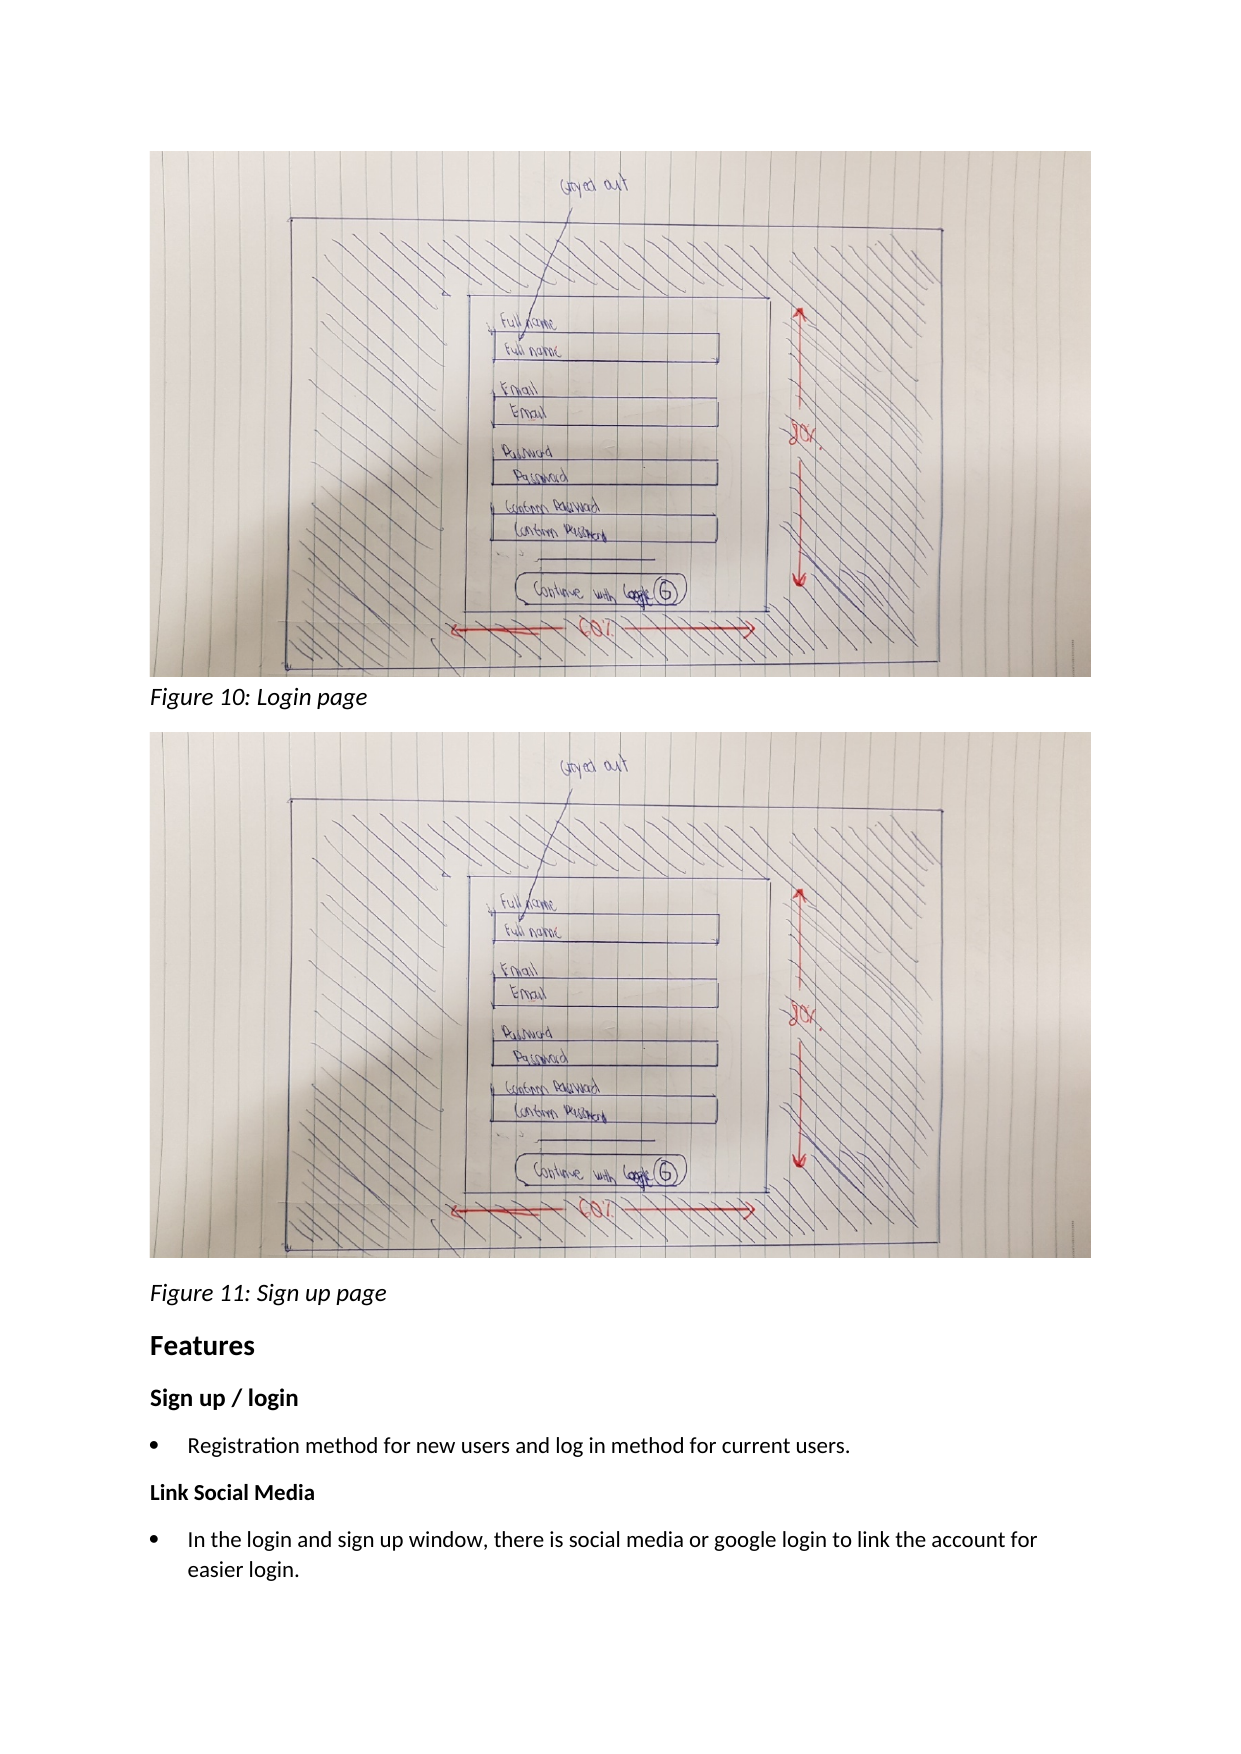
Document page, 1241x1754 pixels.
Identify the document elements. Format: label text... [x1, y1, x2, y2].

list In the login and sign up window, there is social media or google login to link the account for easier login. [150, 1525, 1090, 1583]
text Sign up / login [150, 1382, 1090, 1412]
text Figure 11: Sign up page [150, 1277, 1090, 1308]
picture [151, 151, 1090, 677]
text Features [150, 1327, 1090, 1362]
text Figure 10: Login page [150, 677, 1090, 711]
picture [151, 732, 1090, 1258]
text Link Social Media [150, 1478, 1090, 1506]
list Registration method for new users and log in method for current users. [150, 1432, 1090, 1459]
